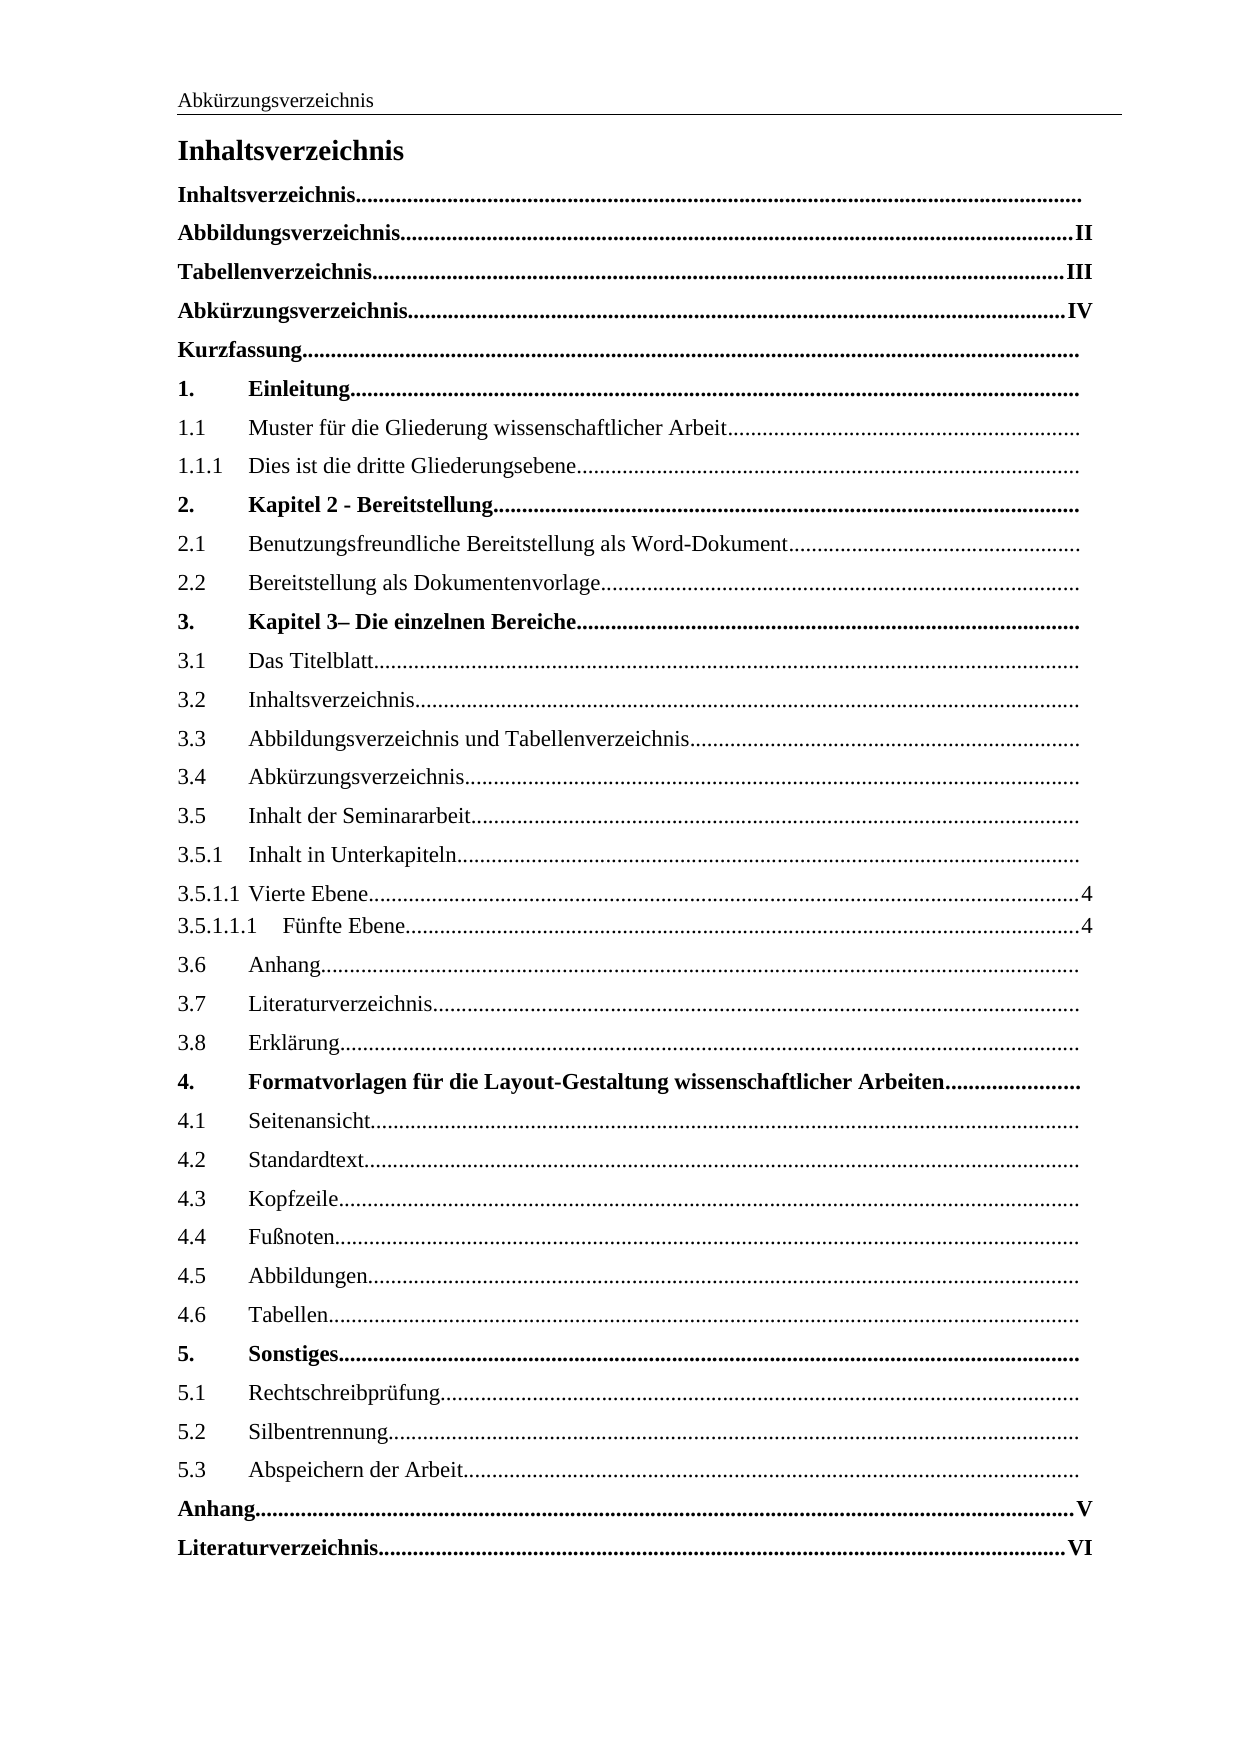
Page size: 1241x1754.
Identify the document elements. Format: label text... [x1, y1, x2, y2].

text 3.5.1.1 Vierte Ebene 4 [177, 880, 1122, 906]
text Kurzfassung 1 [177, 336, 1078, 362]
text 4. Formatvorlagen für die Layout-Gestaltung wissenschaftlicher Arbeiten 4 [177, 1068, 1078, 1094]
text 5.2 Silbentrennung 7 [177, 1418, 1078, 1444]
text 5.1 Rechtschreibprüfung 7 [177, 1379, 1078, 1405]
text 3.6 Anhang 4 [177, 951, 1078, 978]
text 3.7 Literaturverzeichnis 4 [177, 990, 1078, 1017]
text 4.1 Seitenansicht 4 [177, 1107, 1078, 1133]
text 1.1 Muster für die Gliederung wissenschaftlicher Arbeit 2 [177, 414, 1078, 440]
text 3.8 Erklärung 4 [177, 1029, 1078, 1056]
text 1. Einleitung 2 [177, 375, 1078, 401]
text 3.5.1.1.1 Fünfte Ebene 4 [177, 913, 1122, 939]
text 4.2 Standardtext 5 [177, 1146, 1078, 1172]
text 3.1 Das Titelblatt 3 [177, 647, 1078, 673]
text 1.1.1 Dies ist die dritte Gliederungsebene 2 [177, 453, 1078, 479]
text 5. Sonstiges 7 [177, 1340, 1078, 1366]
text Anhang V [177, 1495, 1078, 1522]
text 4.5 Abbildungen 6 [177, 1262, 1078, 1289]
text 3.5 Inhalt der Seminararbeit 4 [177, 802, 1078, 829]
text 2.1 Benutzungsfreundliche Bereitstellung als Word-Dokument 3 [177, 530, 1078, 557]
text 2. Kapitel 2 - Bereitstellung 3 [177, 491, 1078, 518]
text 2.2 Bereitstellung als Dokumentenvorlage 3 [177, 569, 1078, 596]
text 3.2 Inhaltsverzeichnis 3 [177, 686, 1078, 712]
text 3. Kapitel 3– Die einzelnen Bereiche 3 [177, 608, 1078, 634]
text Abbildungsverzeichnis II [177, 219, 1078, 246]
text 4.4 Fußnoten 5 [177, 1223, 1078, 1250]
text Inhaltsverzeichnis I [177, 181, 1078, 207]
text 3.3 Abbildungsverzeichnis und Tabellenverzeichnis 3 [177, 724, 1078, 751]
text Abkürzungsverzeichnis IV [177, 297, 1078, 323]
text 3.4 Abkürzungsverzeichnis 3 [177, 763, 1078, 790]
text 3.5.1 Inhalt in Unterkapiteln 4 [177, 841, 1078, 867]
text 5.3 Abspeichern der Arbeit 7 [177, 1457, 1078, 1483]
text Tabellenverzeichnis III [177, 258, 1078, 285]
text 4.6 Tabellen 6 [177, 1301, 1078, 1327]
text Literaturverzeichnis VI [177, 1534, 1078, 1561]
text 4.3 Kopfzeile 5 [177, 1184, 1078, 1211]
text Inhaltsverzeichnis [177, 131, 1122, 168]
